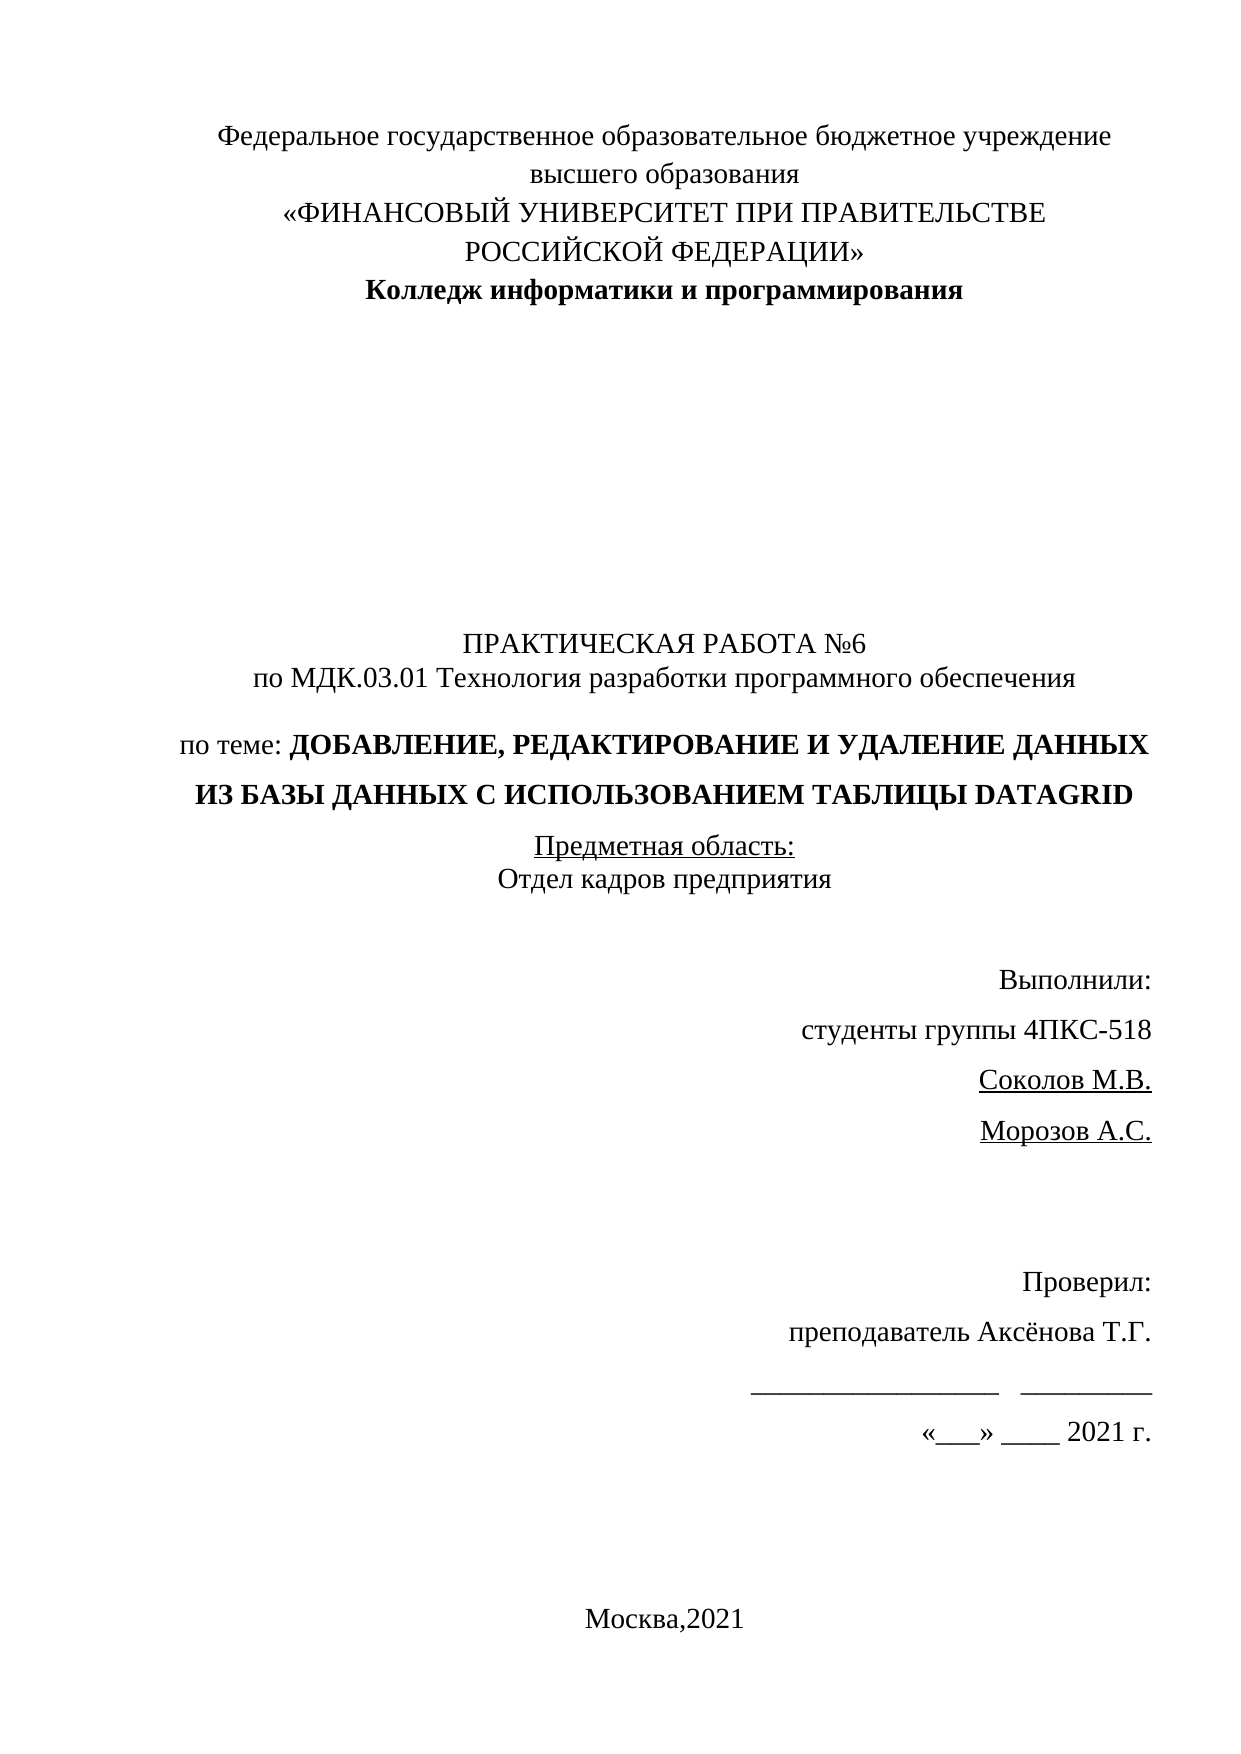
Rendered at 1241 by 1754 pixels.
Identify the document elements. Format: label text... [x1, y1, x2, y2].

text Выполнили: [177, 962, 1152, 995]
text преподаватель Аксёнова Т.Г. [177, 1314, 1152, 1347]
text Отдел кадров предприятия [177, 861, 1152, 895]
text ПРАКТИЧЕСКАЯ РАБОТА №6 [177, 626, 1152, 660]
text Соколов М.В. [177, 1062, 1152, 1096]
text по МДК.03.01 Технология разработки программного обеспечения [177, 660, 1152, 693]
text Москва,2021 [177, 1602, 1152, 1635]
text «___» ____ 2021 г. [177, 1414, 1152, 1448]
text _________________ _________ [177, 1364, 1152, 1398]
text Морозов А.С. [177, 1113, 1152, 1146]
text Проверил: [177, 1264, 1152, 1297]
text «ФИНАНСОВЫЙ УНИВЕРСИТЕТ ПРИ ПРАВИТЕЛЬСТВЕ [177, 195, 1152, 229]
text студенты группы 4ПКС-518 [177, 1012, 1152, 1046]
text Колледж информатики и программирования [177, 272, 1152, 306]
text РОССИЙСКОЙ ФЕДЕРАЦИИ» [177, 234, 1152, 267]
text Федеральное государственное образовательное бюджетное учреждение высшего образования [177, 118, 1152, 190]
text по теме: ДОБАВЛЕНИЕ, РЕДАКТИРОВАНИЕ И УДАЛЕНИЕ ДАННЫХ ИЗ БАЗЫ ДАННЫХ С ИСПОЛЬЗОВАНИЕМ ТАБЛИЦЫ DATAGRID [177, 727, 1152, 811]
text Предметная область: [177, 828, 1152, 861]
